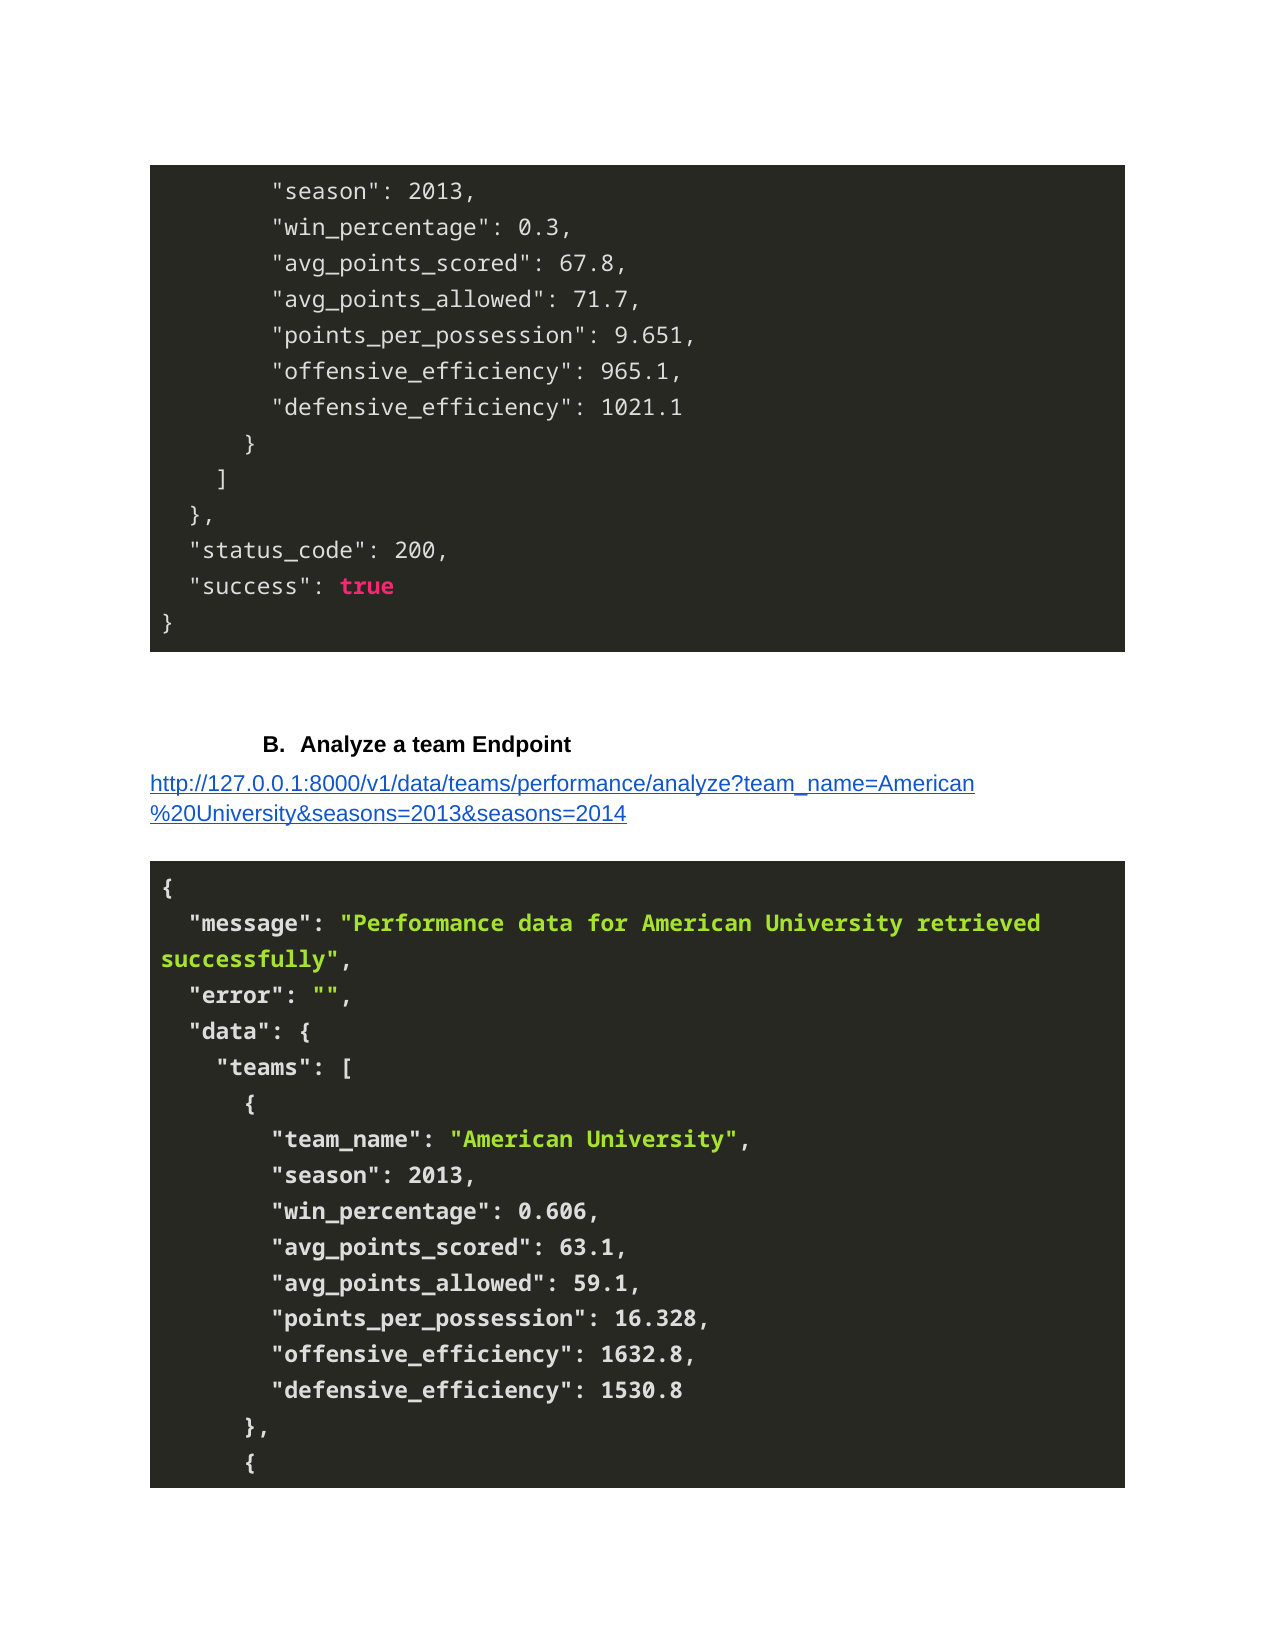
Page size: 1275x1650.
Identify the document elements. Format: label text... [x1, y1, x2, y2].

list Analyze a team Endpoint [262, 731, 1125, 757]
text http://127.0.0.1:8000/v1/data/teams/performance/analyze?team_name=American%20University&seasons=2013&seasons=2014 [150, 770, 1125, 827]
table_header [150, 165, 1125, 652]
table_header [150, 861, 1125, 1488]
